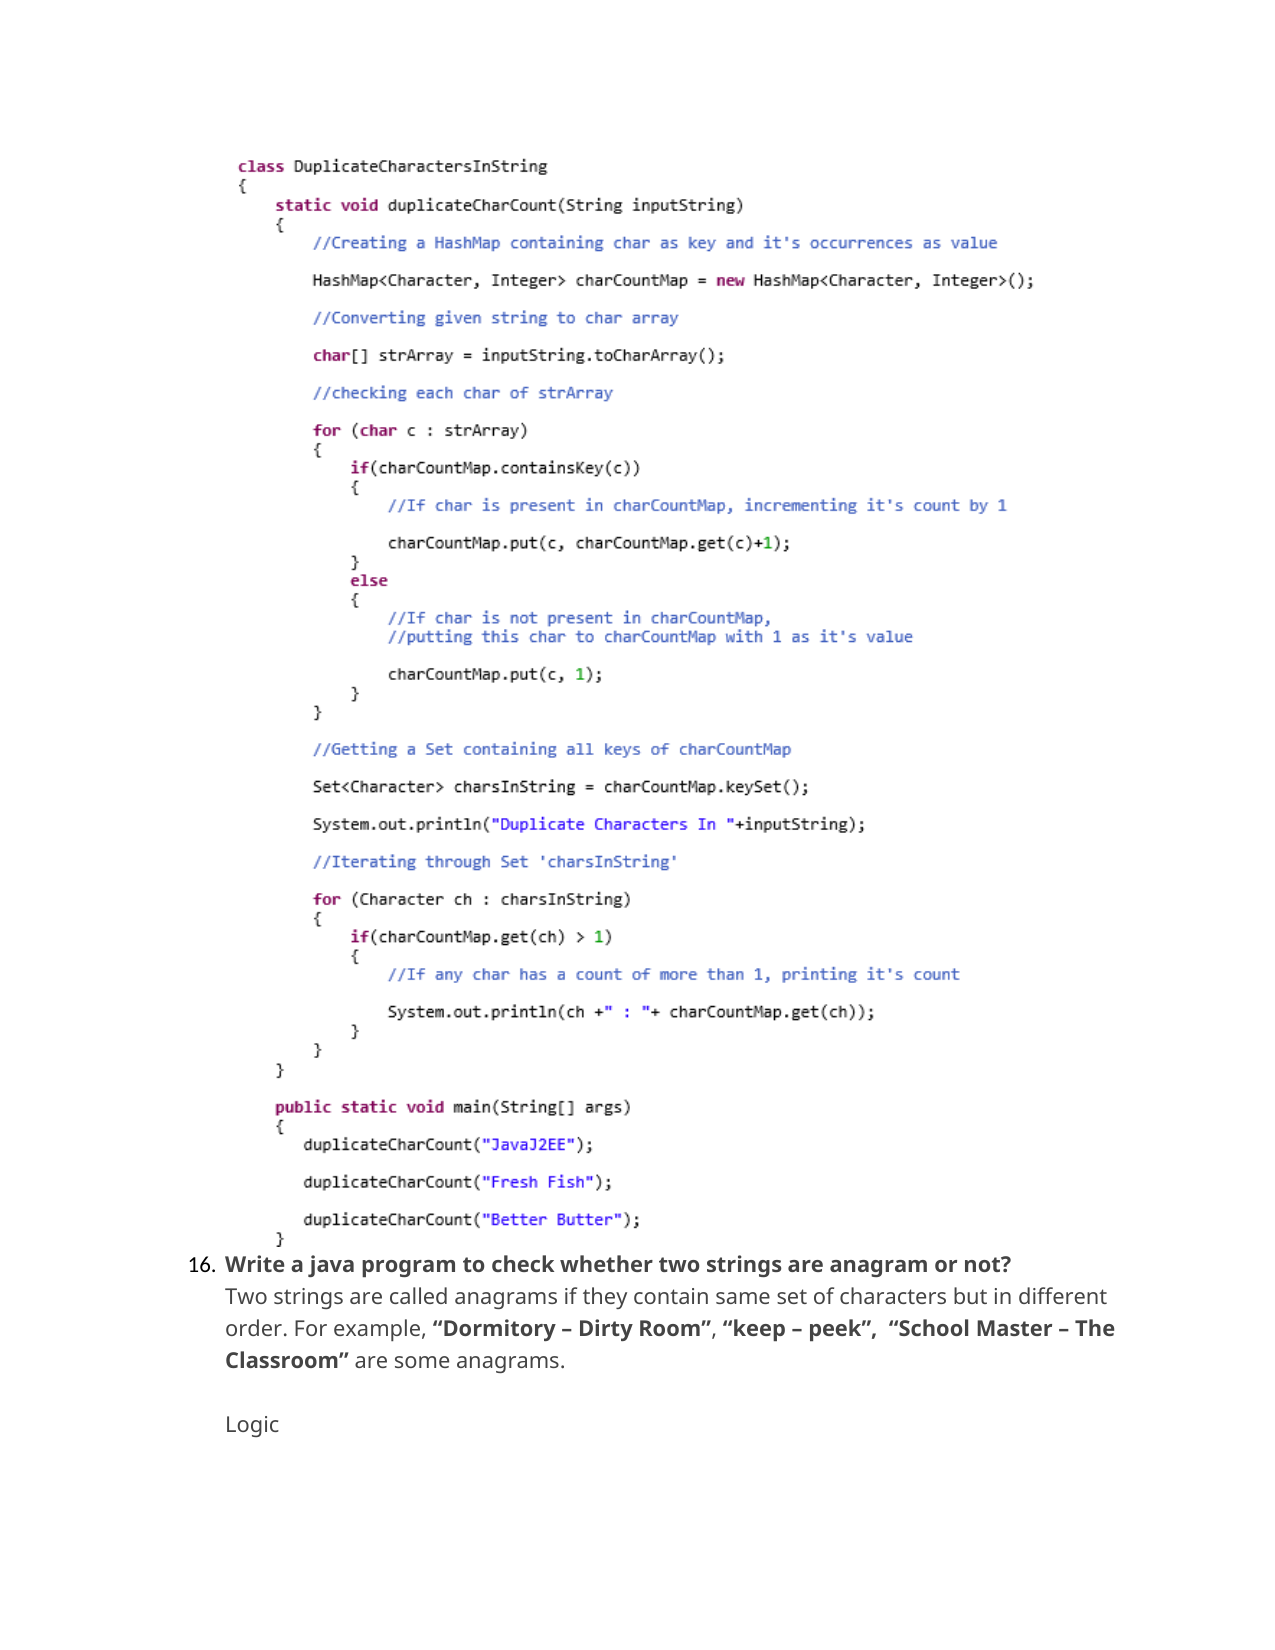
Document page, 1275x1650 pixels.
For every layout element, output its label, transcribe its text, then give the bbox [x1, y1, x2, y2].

list Logic [225, 1409, 1125, 1439]
list Write a java program to check whether two strings are anagram or not? [187, 1249, 1125, 1279]
list Two strings are called anagrams if they contain same set of characters but in different order. For example, “Dormitory – Dirty Room”, “keep – peek”, “School Master – The Classroom” are some anagrams. [225, 1281, 1125, 1375]
picture [225, 150, 1199, 1247]
